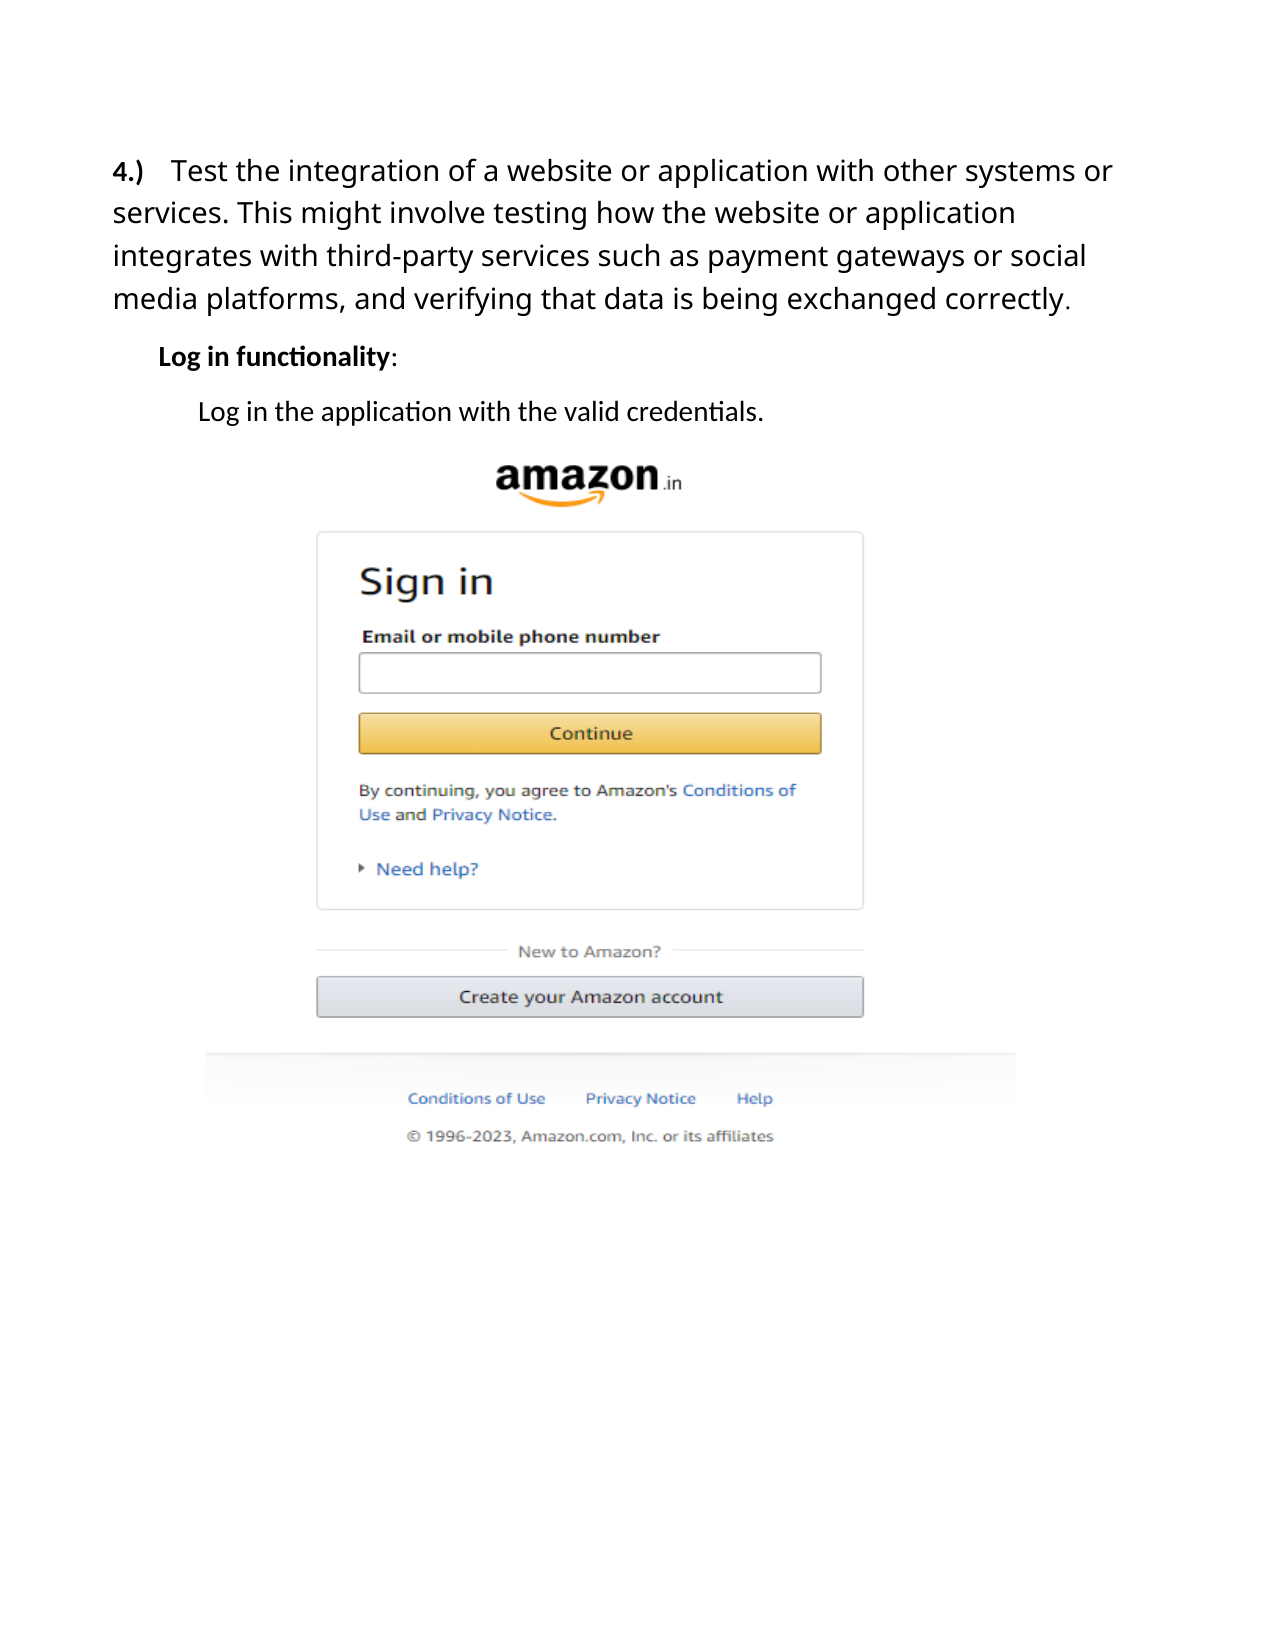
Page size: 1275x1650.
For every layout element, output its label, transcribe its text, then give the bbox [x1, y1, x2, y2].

text Log in the application with the valid credentials. [112, 393, 1162, 429]
text 4.) Test the integration of a website or application with other systems or services. This might involve testing how the website or application integrates with third-party services such as payment gateways or social media platforms, and verifying that data is being exchanged correctly. [112, 150, 1162, 318]
picture [205, 448, 1016, 1194]
text Log in functionality: [112, 338, 1162, 373]
